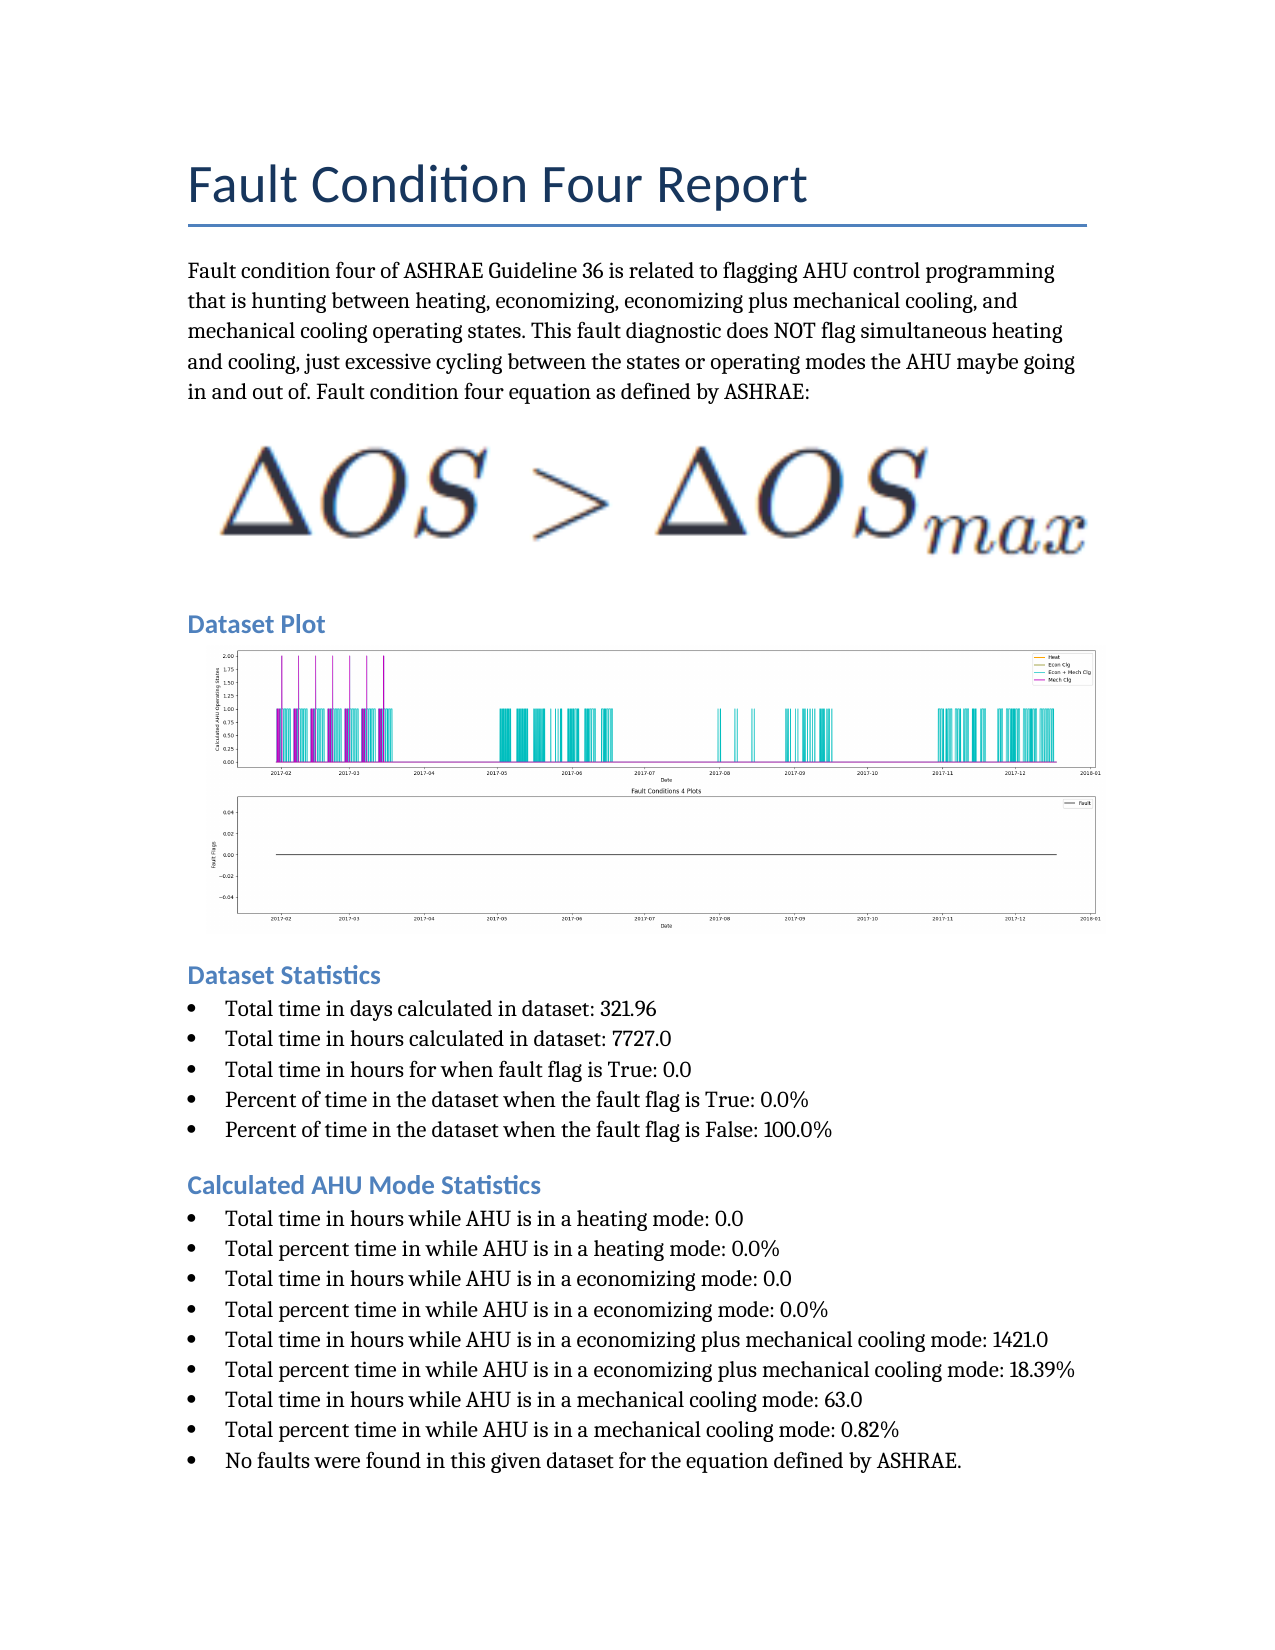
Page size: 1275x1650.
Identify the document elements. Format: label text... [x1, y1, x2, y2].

list Total time in hours calculated in dataset: 7727.0 [187, 1026, 1087, 1053]
list Percent of time in the dataset when the fault flag is True: 0.0% [187, 1087, 1087, 1113]
subtitle Dataset Statistics [187, 958, 1087, 991]
text Fault condition four of ASHRAE Guideline 36 is related to flagging AHU control programming that is hunting between heating, economizing, economizing plus mechanical cooling, and mechanical cooling operating states. This fault diagnostic does NOT flag simultaneous heating and cooling, just excessive cycling between the states or operating modes the AHU maybe going in and out of. Fault condition four equation as defined by ASHRAE: [187, 258, 1087, 405]
list No faults were found in this given dataset for the equation defined by ASHRAE. [187, 1447, 1087, 1474]
picture [206, 645, 1107, 934]
picture [206, 429, 1107, 583]
list Total time in hours for when fault flag is True: 0.0 [187, 1056, 1087, 1083]
list Total time in hours while AHU is in a economizing mode: 0.0 [187, 1266, 1087, 1293]
list Percent of time in the dataset when the fault flag is False: 100.0% [187, 1117, 1087, 1143]
list Total time in hours while AHU is in a heating mode: 0.0 [187, 1206, 1087, 1232]
title Fault Condition Four Report [187, 150, 1087, 227]
list Total percent time in while AHU is in a heating mode: 0.0% [187, 1236, 1087, 1262]
list Total percent time in while AHU is in a economizing plus mechanical cooling mode: 18.39% [187, 1357, 1087, 1383]
subtitle Calculated AHU Mode Statistics [187, 1168, 1087, 1201]
list Total percent time in while AHU is in a mechanical cooling mode: 0.82% [187, 1417, 1087, 1444]
list Total time in hours while AHU is in a mechanical cooling mode: 63.0 [187, 1387, 1087, 1413]
list Total time in days calculated in dataset: 321.96 [187, 996, 1087, 1022]
subtitle Dataset Plot [187, 607, 1087, 641]
list Total percent time in while AHU is in a economizing mode: 0.0% [187, 1296, 1087, 1323]
list Total time in hours while AHU is in a economizing plus mechanical cooling mode: 1421.0 [187, 1327, 1087, 1353]
